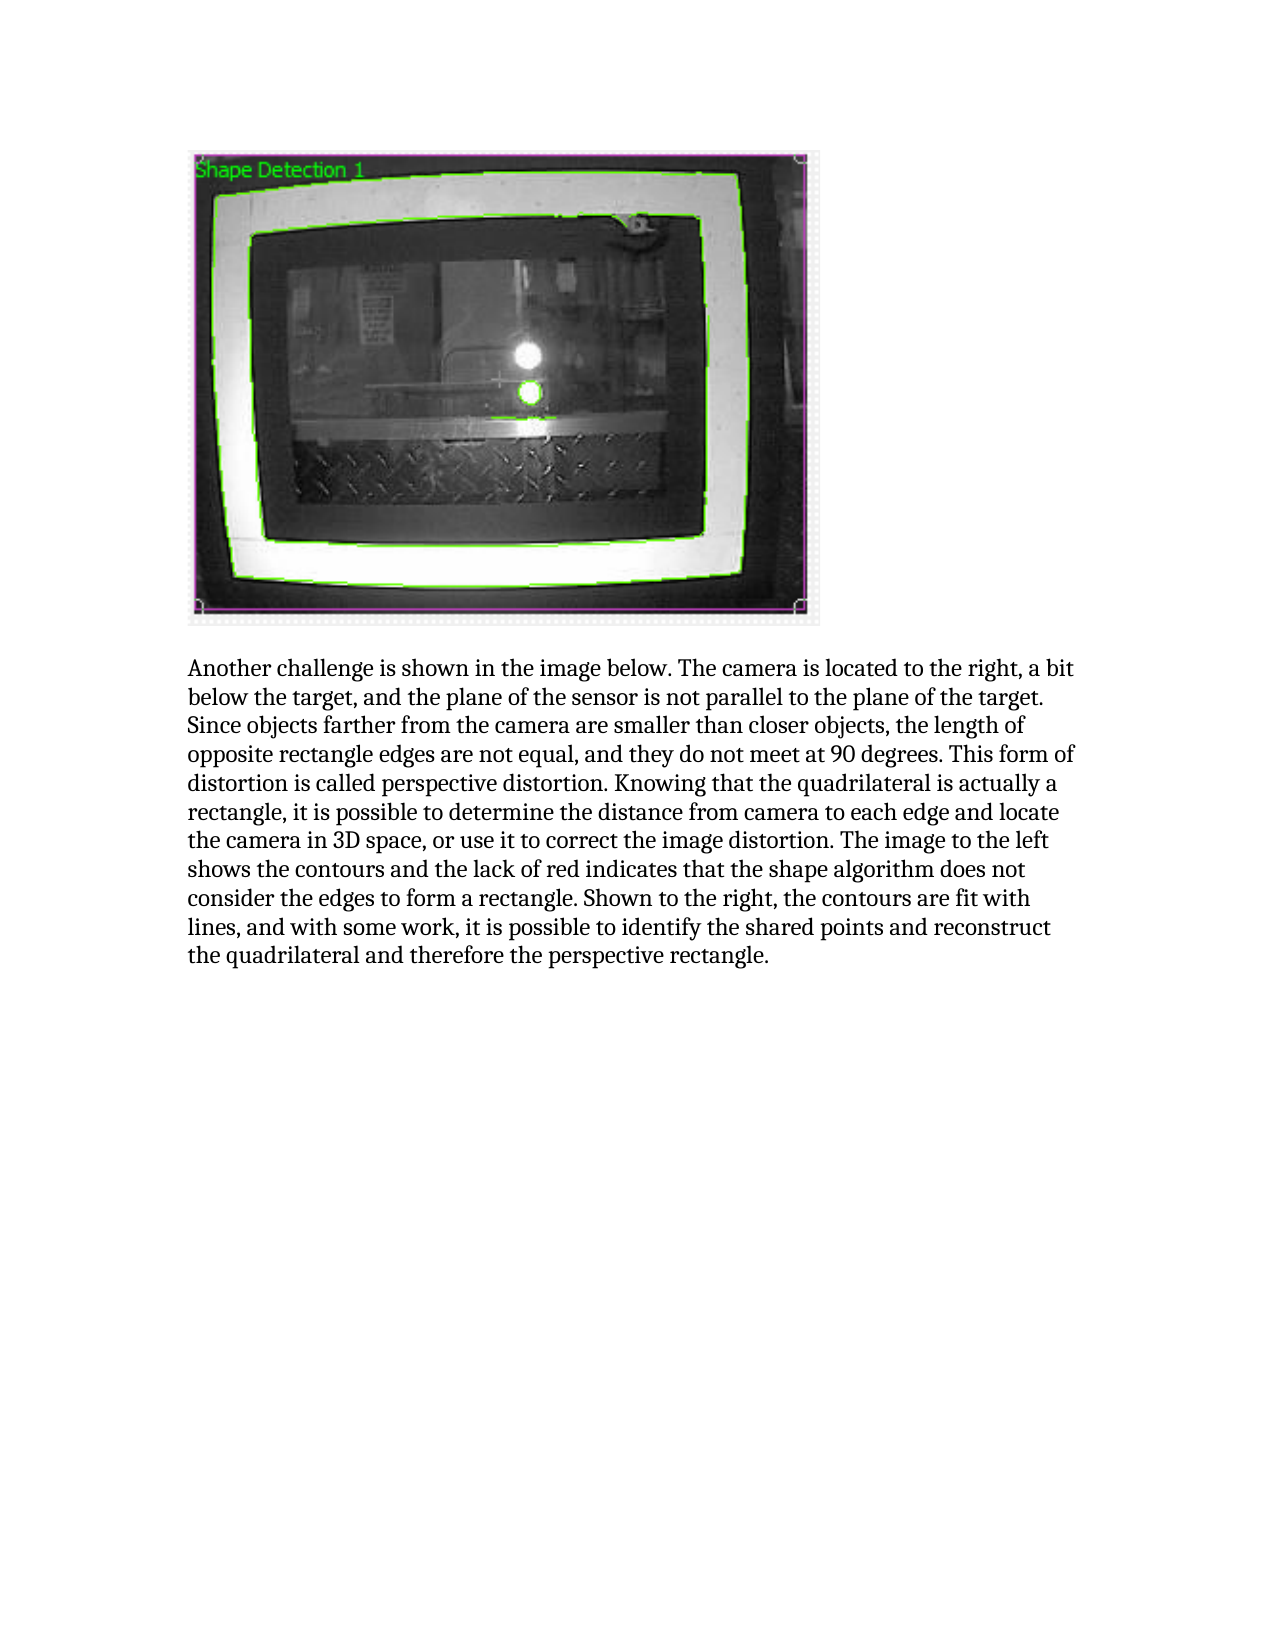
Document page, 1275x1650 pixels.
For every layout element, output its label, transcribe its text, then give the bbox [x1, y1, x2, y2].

text Another challenge is shown in the image below. The camera is located to the right, a bit below the target, and the plane of the sensor is not parallel to the plane of the target. Since objects farther from the camera are smaller than closer objects, the length of opposite rectangle edges are not equal, and they do not meet at 90 degrees. This form of distortion is called perspective distortion. Knowing that the quadrilateral is actually a rectangle, it is possible to determine the distance from camera to each edge and locate the camera in 3D space, or use it to correct the image distortion. The image to the left shows the contours and the lack of red indicates that the shape algorithm does not consider the edges to form a rectangle. Shown to the right, the contours are fit with lines, and with some work, it is possible to identify the shared points and reconstruct the quadrilateral and therefore the perspective rectangle. [187, 654, 1087, 970]
picture [187, 150, 821, 626]
